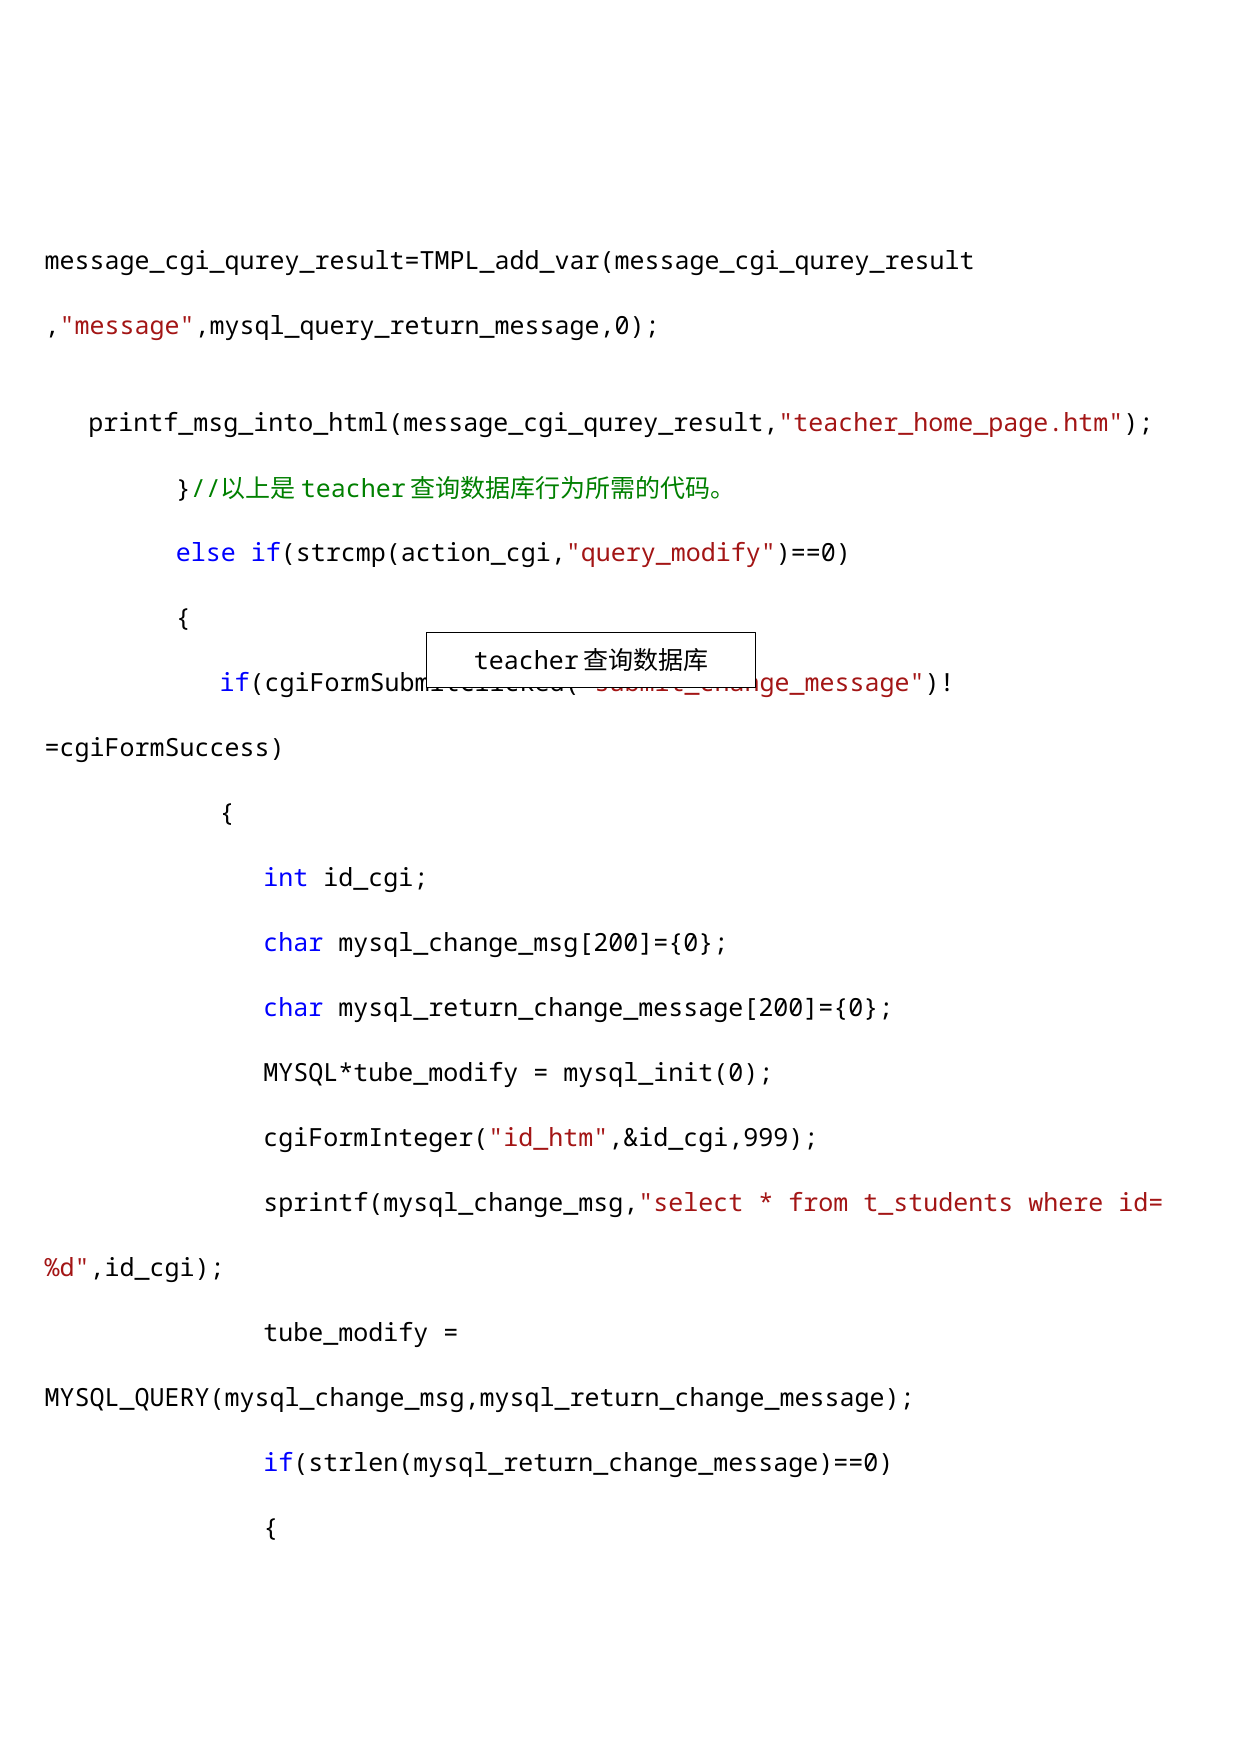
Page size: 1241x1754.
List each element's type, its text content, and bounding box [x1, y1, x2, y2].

text message_cgi_qurey_result=TMPL_add_var(message_cgi_qurey_result,"message",mysql_query_return_message,0); [44, 162, 1181, 357]
text sprintf(mysql_change_msg,"select * from t_students where id=%d",id_cgi); [44, 1169, 1181, 1299]
text char mysql_change_msg[200]={0}; [44, 909, 1181, 974]
text cgiFormInteger("id_htm",&id_cgi,999); [44, 1104, 1181, 1169]
text { [44, 779, 1181, 844]
text { [44, 1494, 1181, 1559]
text MYSQL*tube_modify = mysql_init(0); [44, 1039, 1181, 1104]
text if(cgiFormSubmitClicked("submit_change_message")!=cgiFormSuccess) [44, 649, 1181, 779]
text int id_cgi; [44, 844, 1181, 909]
text tube_modify = MYSQL_QUERY(mysql_change_msg,mysql_return_change_message); [44, 1299, 1181, 1429]
text else if(strcmp(action_cgi,"query_modify")==0) [44, 519, 1181, 584]
text }//以上是teacher查询数据库行为所需的代码。 [44, 454, 1181, 519]
text char mysql_return_change_message[200]={0}; [44, 974, 1181, 1039]
text printf_msg_into_html(message_cgi_qurey_result,"teacher_home_page.htm"); [44, 357, 1181, 454]
text if(strlen(mysql_return_change_message)==0) [44, 1429, 1181, 1494]
text { [44, 584, 1181, 649]
